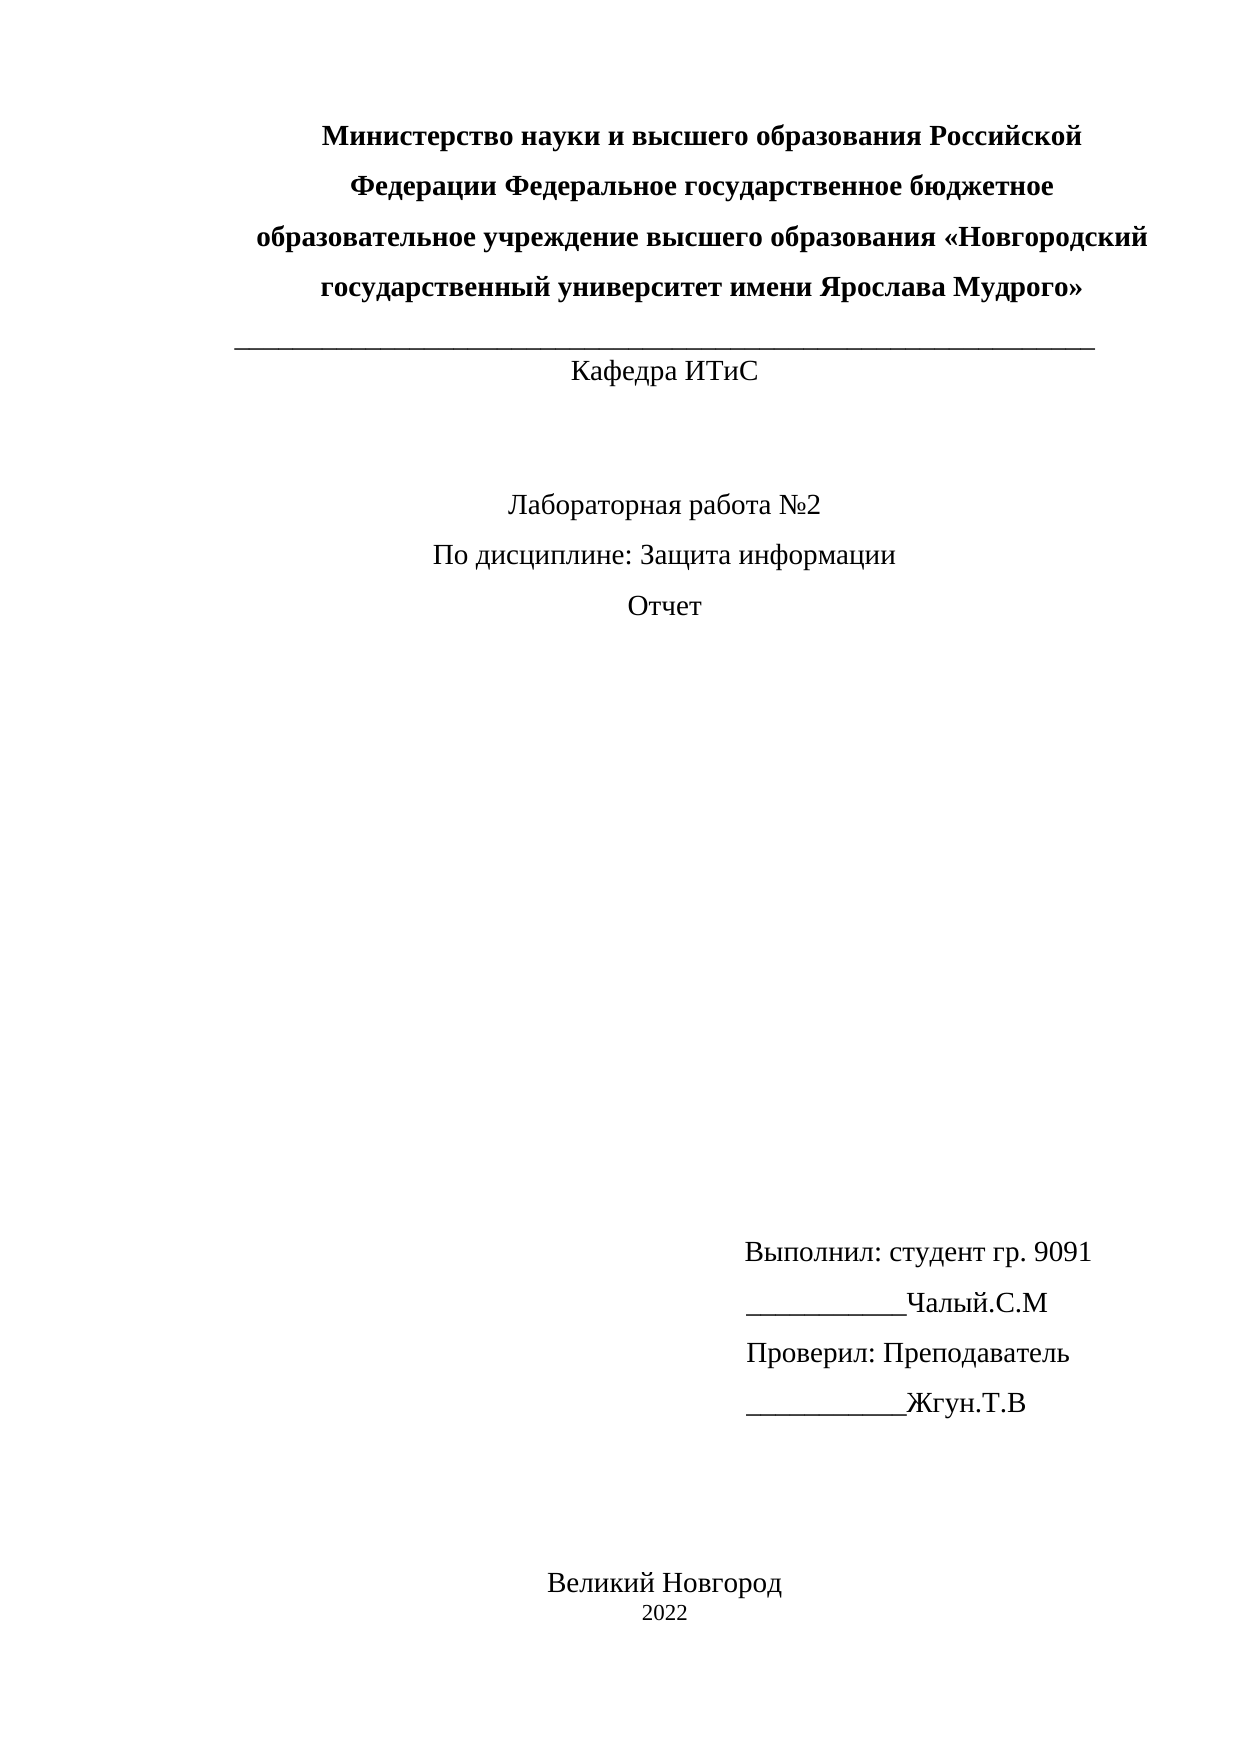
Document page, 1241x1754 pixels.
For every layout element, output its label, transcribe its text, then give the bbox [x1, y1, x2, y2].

text По дисциплине: Защита информации [177, 537, 1152, 571]
text Кафедра ИТиС [177, 353, 1152, 386]
text ___________Чалый.С.М [177, 1285, 1152, 1318]
text Выполнил: студент гр. 9091 [177, 1234, 1152, 1268]
text Великий Новгород [177, 1565, 1152, 1599]
text Отчет [177, 588, 1152, 621]
text Лабораторная работа №2 [177, 487, 1152, 521]
text ___________________________________________________________ [177, 319, 1152, 353]
text 2022 [177, 1599, 1152, 1625]
text Проверил: Преподаватель [177, 1335, 1152, 1369]
text ___________Жгун.Т.В [177, 1385, 1152, 1419]
text Министерство науки и высшего образования Российской Федерации Федеральное государственное бюджетное образовательное учреждение высшего образования «Новгородский государственный университет имени Ярослава Мудрого» [252, 118, 1152, 303]
